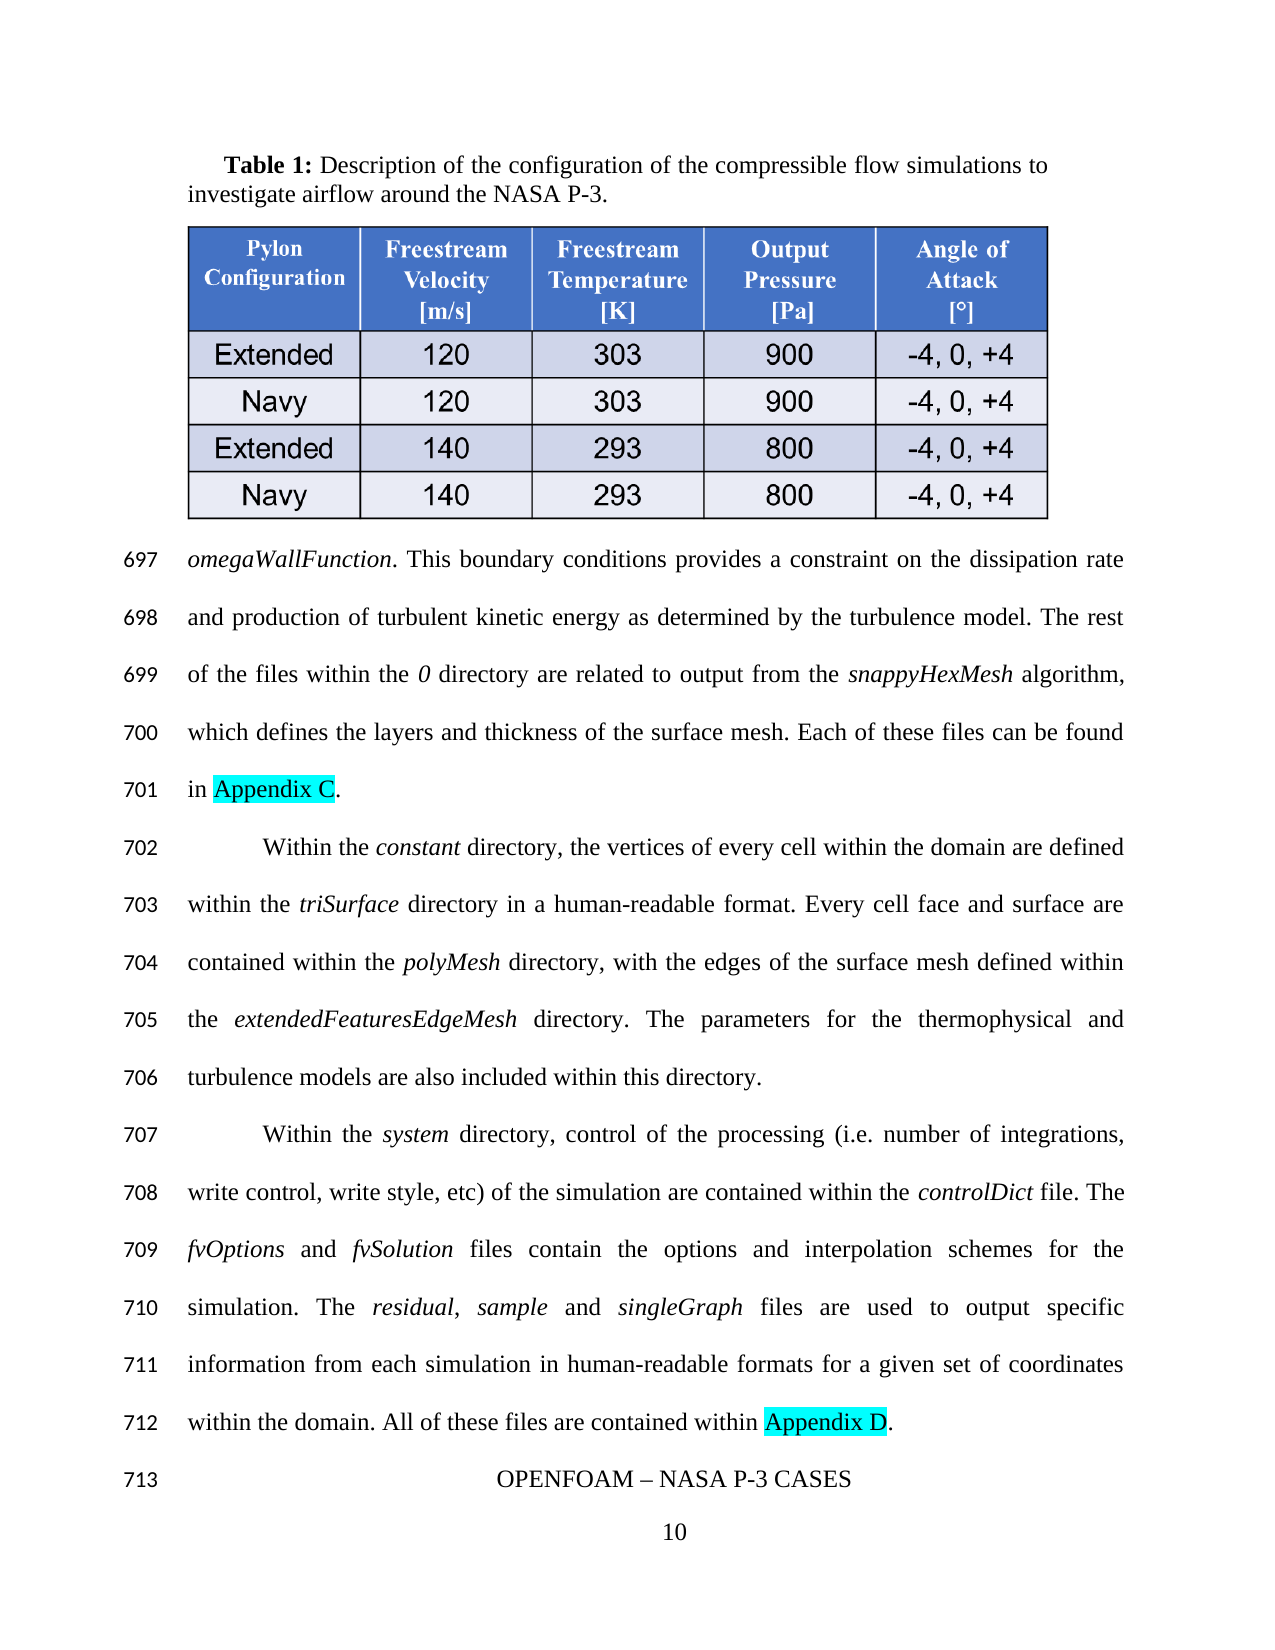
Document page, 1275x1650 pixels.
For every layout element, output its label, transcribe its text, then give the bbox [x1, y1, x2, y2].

text OPENFOAM – NASA P-3 CASES [187, 1464, 1125, 1493]
text Within the system directory, control of the processing (i.e. number of integrations, write control, write style, etc) of the simulation are contained within the controlDict file. The fvOptions and fvSolution files contain the options and interpolation schemes for the simulation. The residual, sample and singleGraph files are used to output specific information from each simulation in human-readable formats for a given set of coordinates within the domain. All of these files are contained within Appendix D. [187, 1119, 1125, 1436]
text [187, 150, 1125, 803]
text Within the constant directory, the vertices of every cell within the domain are defined within the triSurface directory in a human-readable format. Every cell face and surface are contained within the polyMesh directory, with the edges of the surface mesh defined within the extendedFeaturesEdgeMesh directory. The parameters for the thermophysical and turbulence models are also included within this directory. [187, 832, 1125, 1091]
picture [187, 226, 1049, 530]
